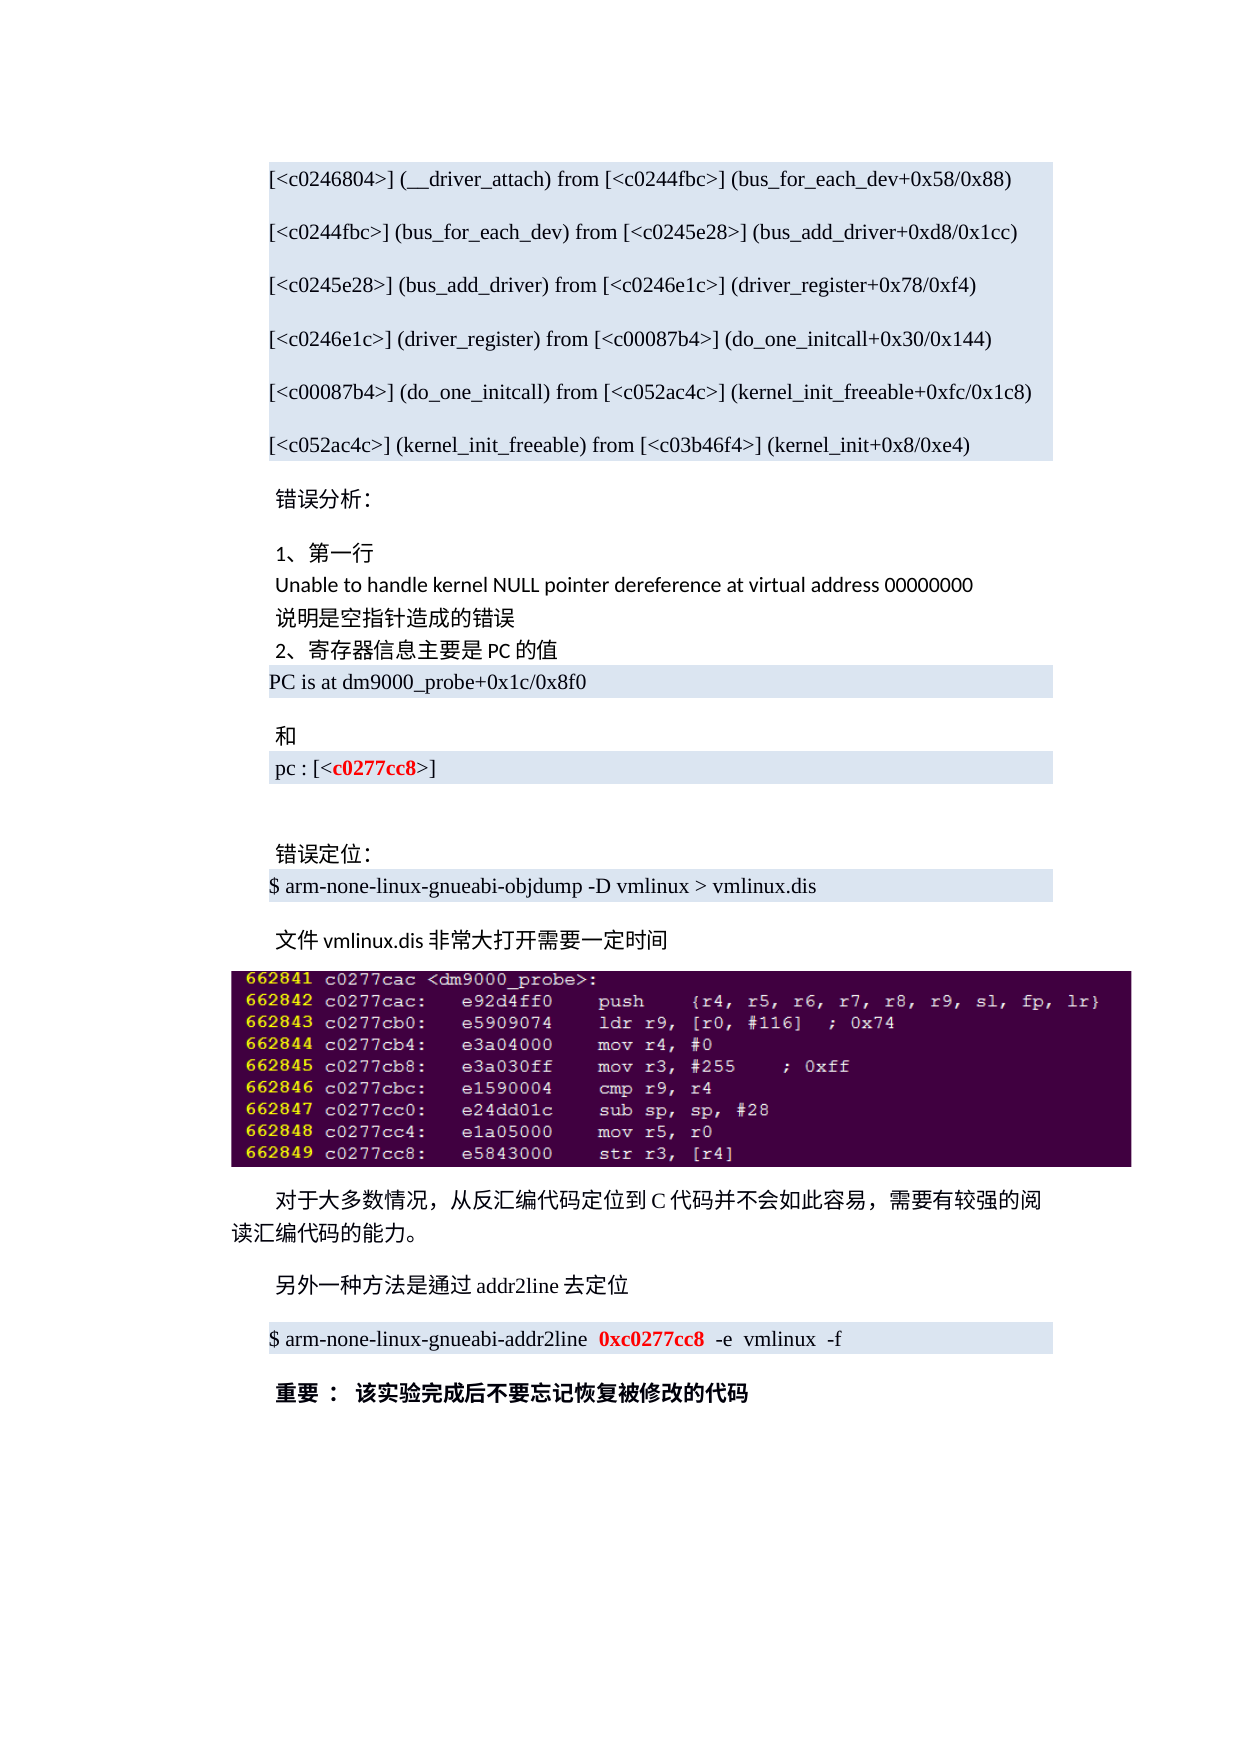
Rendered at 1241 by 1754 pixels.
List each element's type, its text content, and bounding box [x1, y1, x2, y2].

text [<c052ac4c>] (kernel_init_freeable) from [<c03b46f4>] (kernel_init+0x8/0xe4) [269, 429, 1053, 461]
text 1、第一行 [187, 535, 1053, 568]
text [<c0245e28>] (bus_add_driver) from [<c0246e1c>] (driver_register+0x78/0xf4) [269, 269, 1053, 301]
text 错误定位： [187, 837, 1053, 869]
list 重要 ： 该实验完成后不要忘记恢复被修改的代码 [231, 1375, 1053, 1408]
text 和 [187, 719, 1053, 751]
picture [231, 971, 1132, 1167]
text PC is at dm9000_probe+0x1c/0x8f0 [269, 665, 1053, 698]
text [<c0246e1c>] (driver_register) from [<c00087b4>] (do_one_initcall+0x30/0x144) [269, 322, 1053, 354]
list 另外一种方法是通过addr2line去定位 [231, 1269, 1053, 1301]
text 说明是空指针造成的错误 [187, 600, 1053, 633]
text [<c0246804>] (__driver_attach) from [<c0244fbc>] (bus_for_each_dev+0x58/0x88) [269, 162, 1053, 194]
text [<c00087b4>] (do_one_initcall) from [<c052ac4c>] (kernel_init_freeable+0xfc/0x1c8) [269, 375, 1053, 408]
text Unable to handle kernel NULL pointer dereference at virtual address 00000000 [187, 568, 1053, 600]
text 2、寄存器信息主要是PC的值 [187, 633, 1053, 665]
list 错误分析： [231, 482, 1053, 514]
text 文件vmlinux.dis非常大打开需要一定时间 [187, 923, 1053, 955]
text pc : [<c0277cc8>] [269, 751, 1053, 784]
text [<c0244fbc>] (bus_for_each_dev) from [<c0245e28>] (bus_add_driver+0xd8/0x1cc) [269, 215, 1053, 248]
text $ arm-none-linux-gnueabi-objdump -D vmlinux > vmlinux.dis [269, 869, 1053, 902]
list 对于大多数情况，从反汇编代码定位到C代码并不会如此容易，需要有较强的阅读汇编代码的能力。 [231, 1183, 1053, 1248]
text $ arm-none-linux-gnueabi-addr2line 0xc0277cc8 -e vmlinux -f [269, 1322, 1053, 1354]
